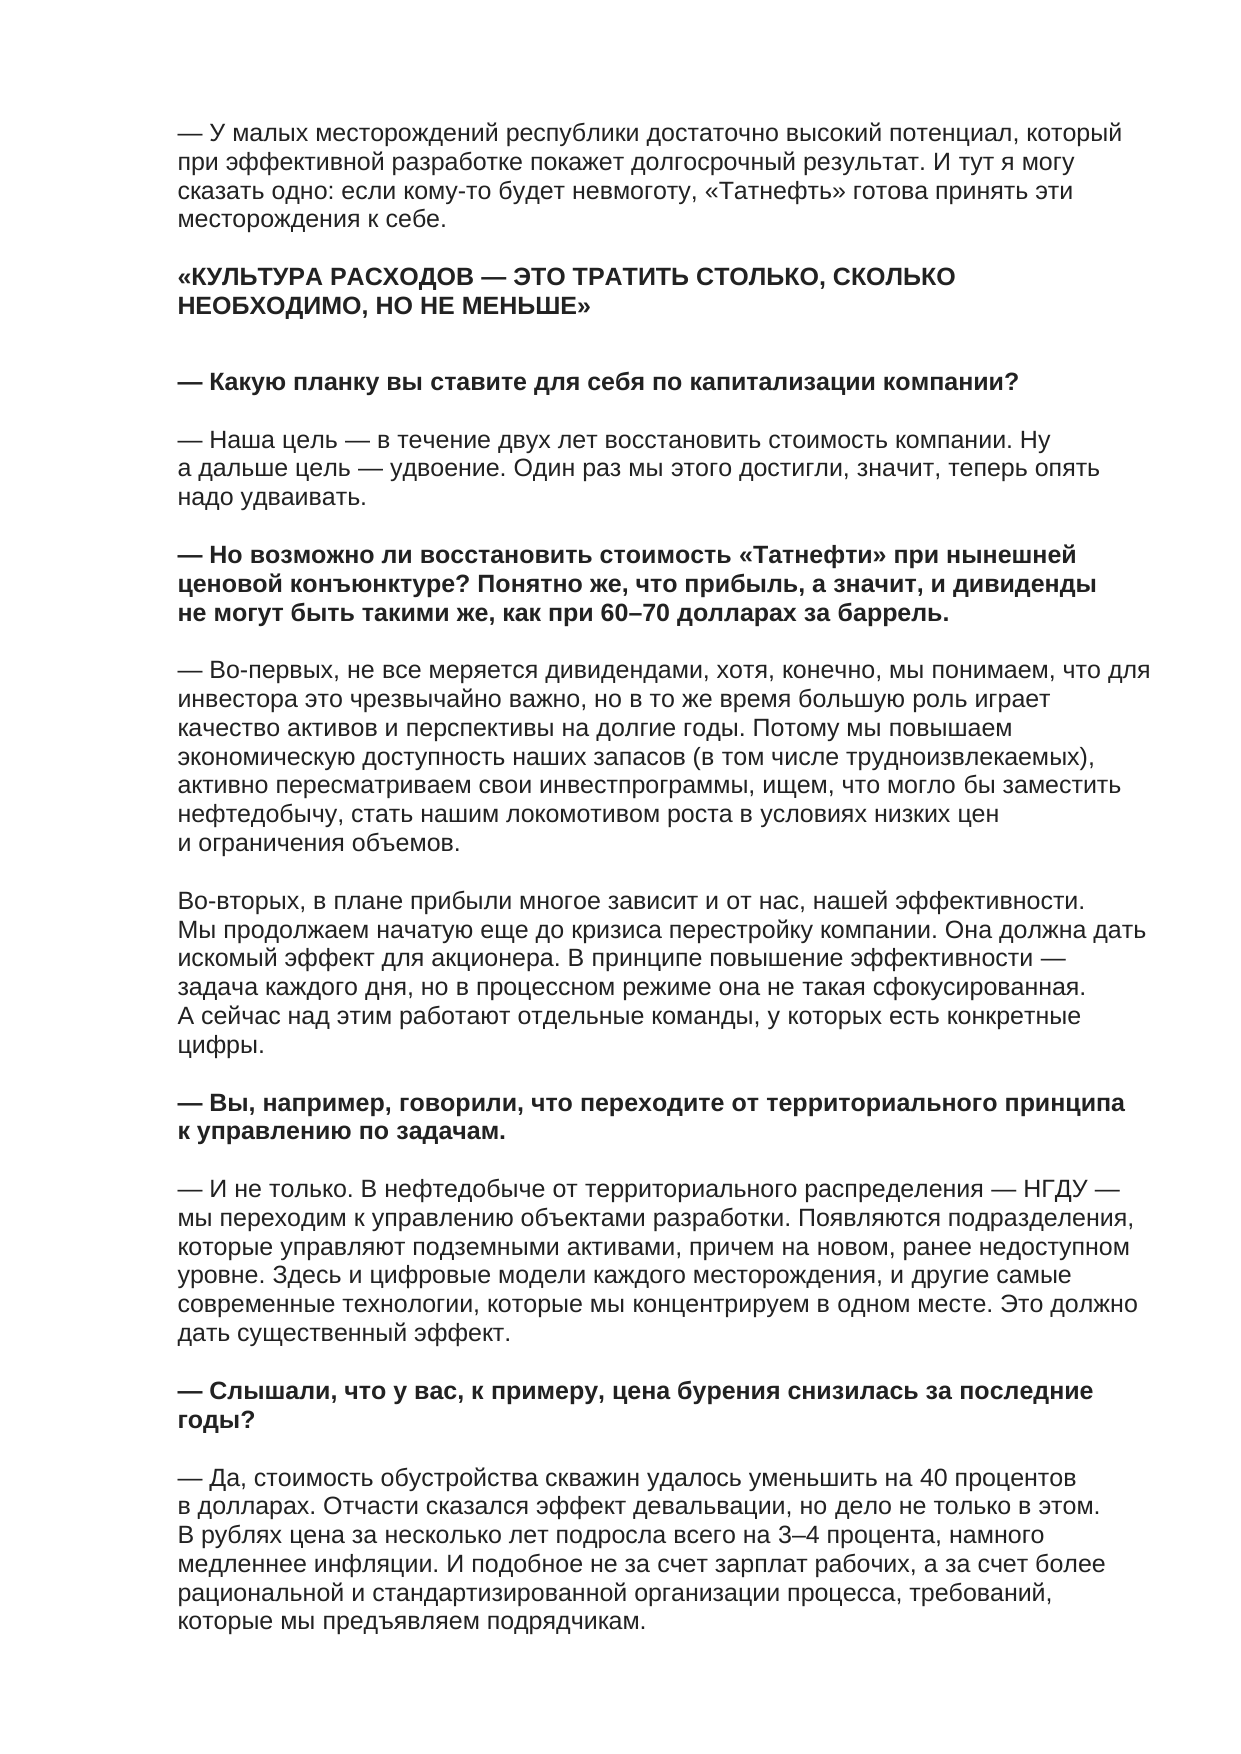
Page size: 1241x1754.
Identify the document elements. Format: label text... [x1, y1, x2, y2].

text — Но возможно ли восстановить стоимость «Татнефти» при нынешней ценовой конъюнктуре? Понятно же, что прибыль, а значит, и дивиденды не могут быть такими же, как при 60–70 долларах за баррель. [177, 540, 1152, 626]
text — Да, стоимость обустройства скважин удалось уменьшить на 40 процентов в долларах. Отчасти сказался эффект девальвации, но дело не только в этом. В рублях цена за несколько лет подросла всего на 3–4 процента, намного медленнее инфляции. И подобное не за счет зарплат рабочих, а за счет более рациональной и стандартизированной организации процесса, требований, которые мы предъявляем подрядчикам. [177, 1462, 1152, 1635]
text — Какую планку вы ставите для себя по капитализации компании? [177, 367, 1152, 395]
text — Во-первых, не все меряется дивидендами, хотя, конечно, мы понимаем, что для инвестора это чрезвычайно важно, но в то же время большую роль играет качество активов и перспективы на долгие годы. Потому мы повышаем экономическую доступность наших запасов (в том числе трудноизвлекаемых), активно пересматриваем свои инвестпрограммы, ищем, что могло бы заместить нефтедобычу, стать нашим локомотивом роста в условиях низких цен и ограничения объемов. [177, 655, 1152, 857]
text — Вы, например, говорили, что переходите от территориального принципа к управлению по задачам. [177, 1087, 1152, 1145]
text — И не только. В нефтедобыче от территориального распределения — НГДУ — мы переходим к управлению объектами разработки. Появляются подразделения, которые управляют подземными активами, причем на новом, ранее недоступном уровне. Здесь и цифровые модели каждого месторождения, и другие самые современные технологии, которые мы концентрируем в одном месте. Это должно дать существенный эффект. [177, 1174, 1152, 1347]
text — Наша цель — в течение двух лет восстановить стоимость компании. Ну а дальше цель — удвоение. Один раз мы этого достигли, значит, теперь опять надо удваивать. [177, 424, 1152, 511]
text «КУЛЬТУРА РАСХОДОВ — ЭТО ТРАТИТЬ СТОЛЬКО, СКОЛЬКО НЕОБХОДИМО, НО НЕ МЕНЬШЕ» [177, 262, 1152, 320]
text Во-вторых, в плане прибыли многое зависит и от нас, нашей эффективности. Мы продолжаем начатую еще до кризиса перестройку компании. Она должна дать искомый эффект для акционера. В принципе повышение эффективности — задача каждого дня, но в процессном режиме она не такая сфокусированная. А сейчас над этим работают отдельные команды, у которых есть конкретные цифры. [177, 886, 1152, 1058]
text — У малых месторождений республики достаточно высокий потенциал, который при эффективной разработке покажет долгосрочный результат. И тут я могу сказать одно: если кому-то будет невмоготу, «Татнефть» готова принять эти месторождения к себе. [177, 118, 1152, 233]
text — Слышали, что у вас, к примеру, цена бурения снизилась за последние годы? [177, 1376, 1152, 1433]
